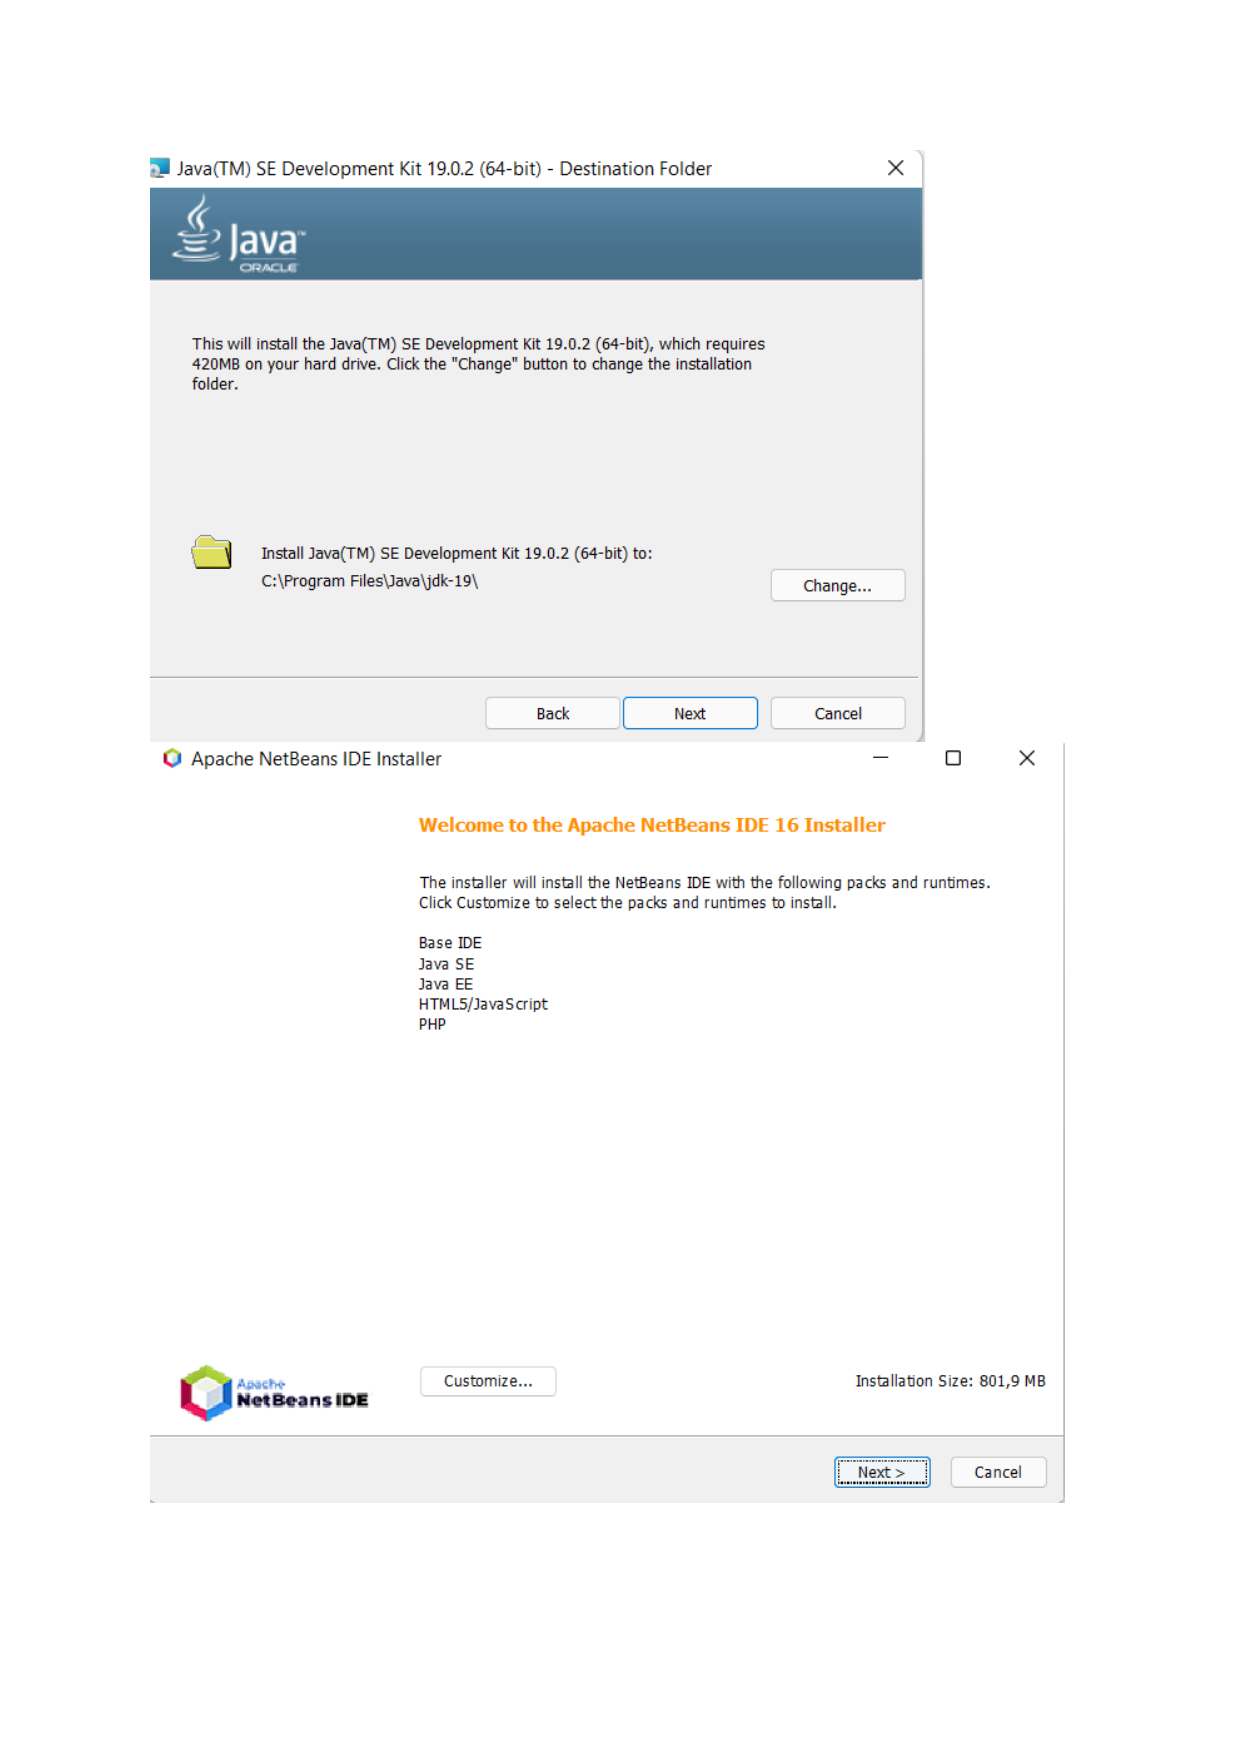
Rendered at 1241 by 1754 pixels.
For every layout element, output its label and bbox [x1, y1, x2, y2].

picture [150, 743, 1065, 1503]
picture [150, 150, 926, 742]
